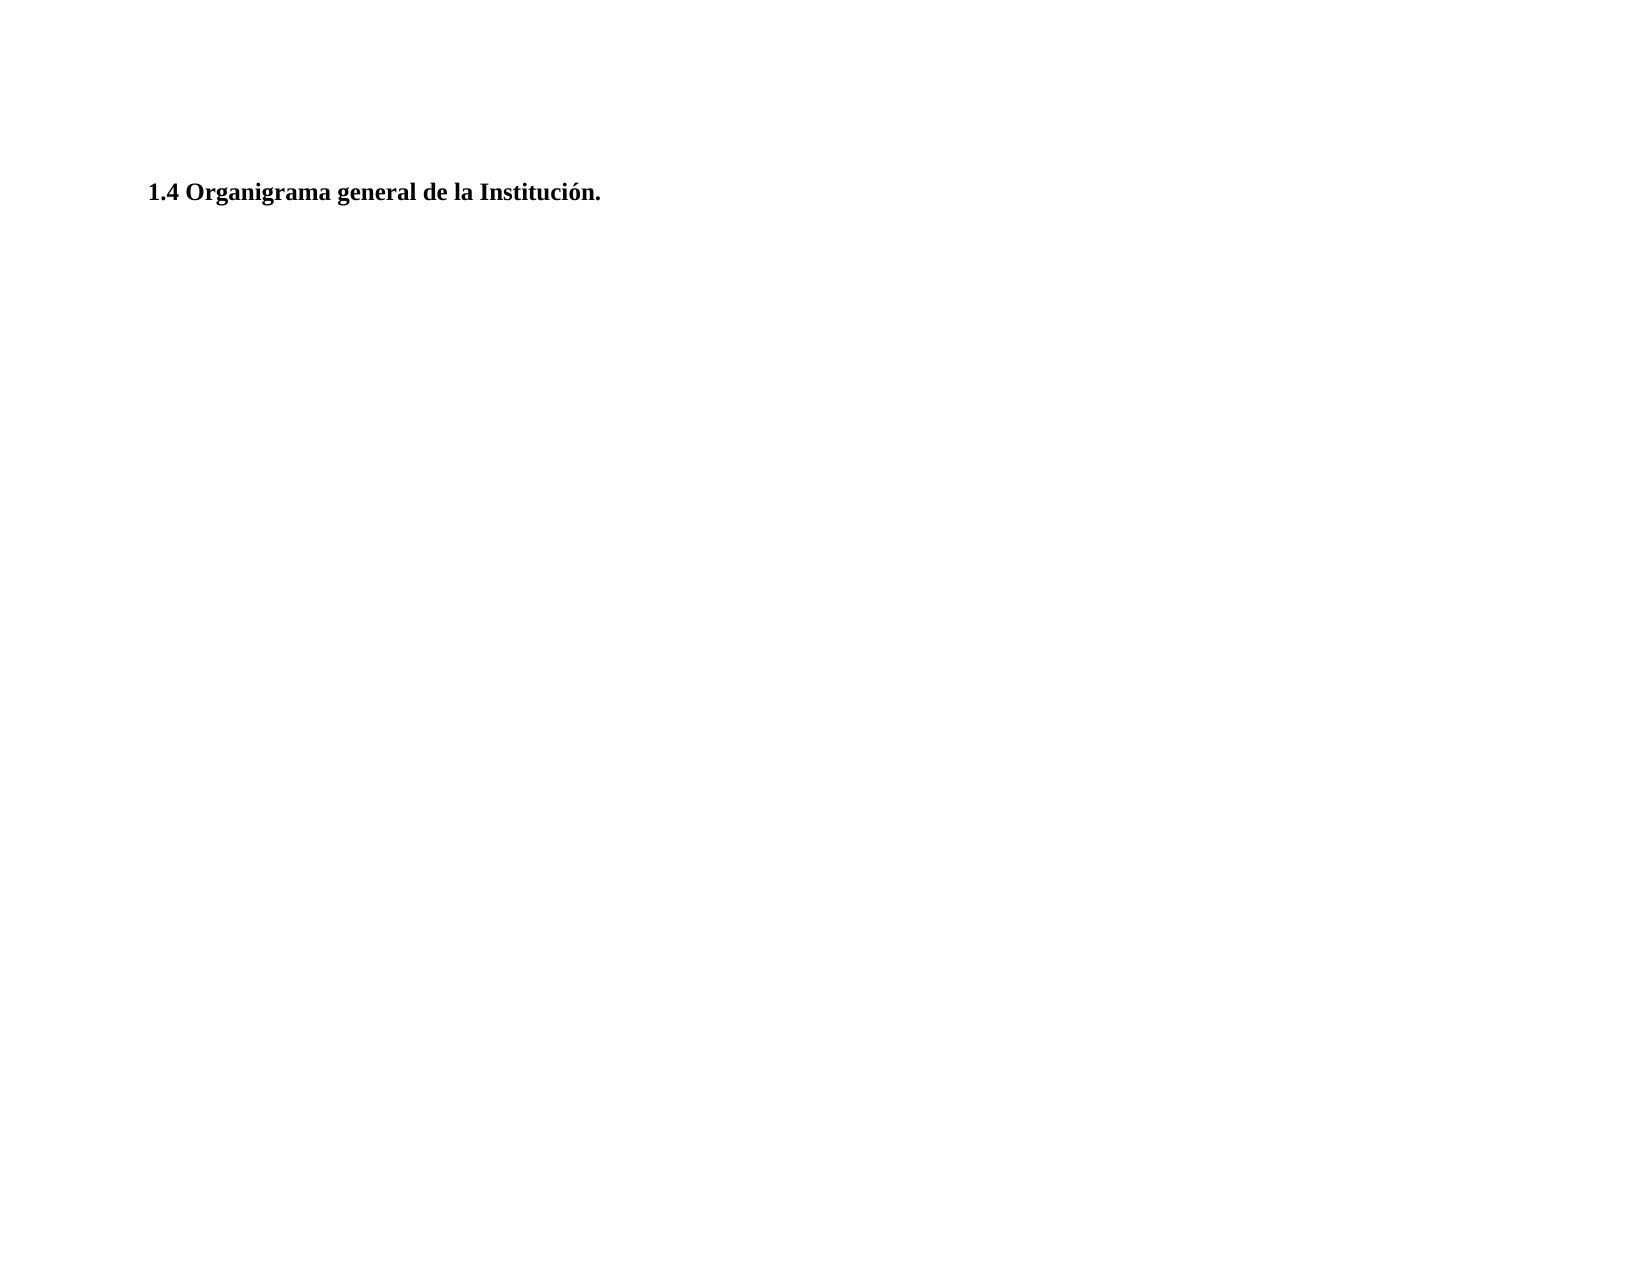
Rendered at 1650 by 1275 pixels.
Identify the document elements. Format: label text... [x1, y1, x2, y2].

text 1.4 Organigrama general de la Institución. [148, 177, 1502, 206]
